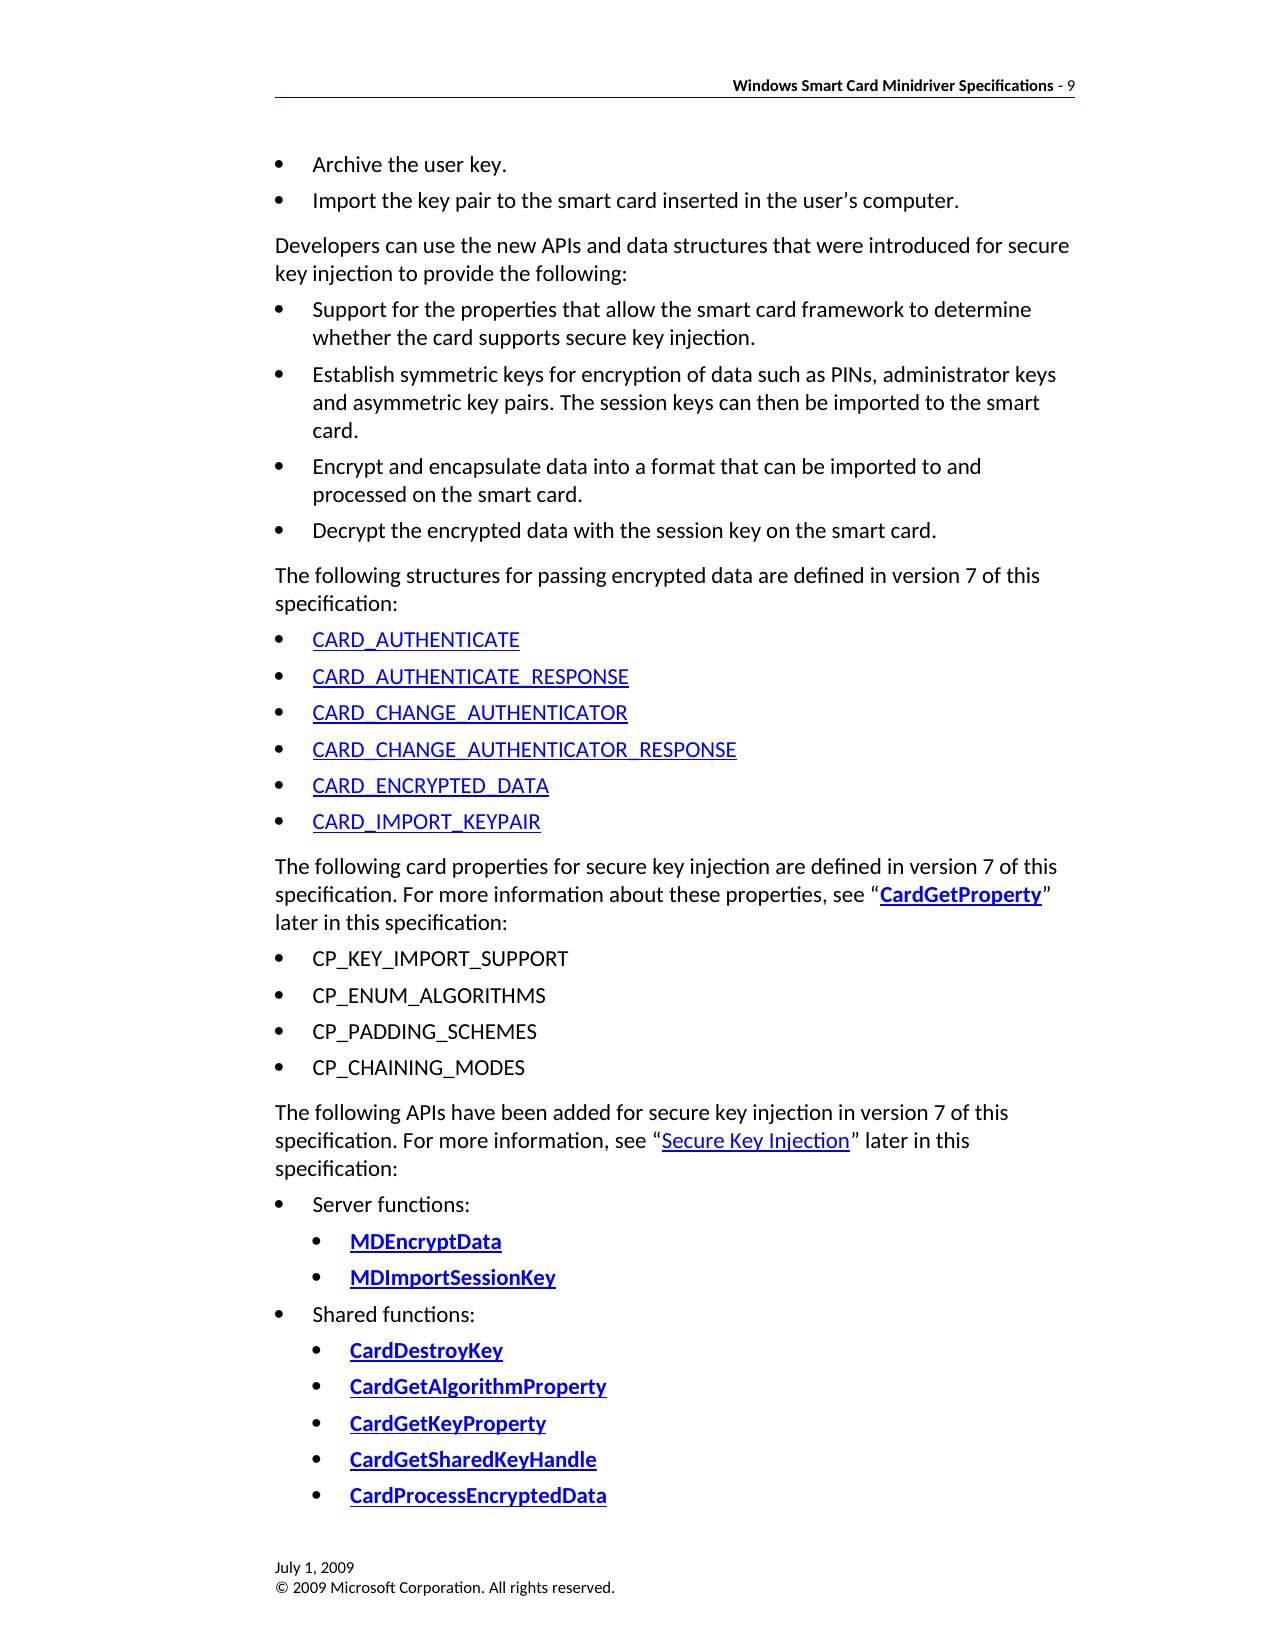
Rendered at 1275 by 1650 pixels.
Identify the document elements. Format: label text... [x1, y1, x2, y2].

list Shared functions: [275, 1300, 1075, 1328]
list Encrypt and encapsulate data into a format that can be imported to and processed on the smart card. [275, 452, 1075, 508]
list Archive the user key. [275, 150, 1075, 178]
list Server functions: [275, 1191, 1075, 1219]
list CardGetSharedKeyHandle [312, 1445, 1075, 1473]
text The following structures for passing encrypted data are defined in version 7 of this specification: [275, 561, 1075, 617]
list CardProcessEncryptedData [312, 1481, 1075, 1509]
list Decrypt the encrypted data with the session key on the smart card. [275, 517, 1075, 544]
list CARD_ENCRYPTED_DATA [275, 771, 1075, 799]
list CardDestroyKey [312, 1336, 1075, 1364]
list CP_KEY_IMPORT_SUPPORT [275, 944, 1075, 972]
text Developers can use the new APIs and data structures that were introduced for secure key injection to provide the following: [275, 231, 1075, 287]
list CARD_CHANGE_AUTHENTICATOR [275, 698, 1075, 726]
list CP_ENUM_ALGORITHMS [275, 981, 1075, 1009]
list CARD_IMPORT_KEYPAIR [275, 807, 1075, 835]
list Support for the properties that allow the smart card framework to determine whether the card supports secure key injection. [275, 295, 1075, 351]
list CardGetKeyProperty [312, 1409, 1075, 1437]
text The following APIs have been added for secure key injection in version 7 of this specification. For more information, see “Secure Key Injection” later in this specification: [275, 1098, 1075, 1182]
list CARD_AUTHENTICATE [275, 626, 1075, 654]
list CP_PADDING_SCHEMES [275, 1017, 1075, 1045]
list MDEncryptData [312, 1227, 1075, 1255]
list CARD_CHANGE_AUTHENTICATOR_RESPONSE [275, 735, 1075, 763]
list CARD_AUTHENTICATE_RESPONSE [275, 662, 1075, 690]
list CP_CHAINING_MODES [275, 1053, 1075, 1082]
text The following card properties for secure key injection are defined in version 7 of this specification. For more information about these properties, see “CardGetProperty” later in this specification: [275, 852, 1075, 936]
list Import the key pair to the smart card inserted in the user’s computer. [275, 186, 1075, 214]
list Establish symmetric keys for encryption of data such as PINs, administrator keys and asymmetric key pairs. The session keys can then be imported to the smart card. [275, 360, 1075, 444]
list MDImportSessionKey [312, 1263, 1075, 1291]
list CardGetAlgorithmProperty [312, 1372, 1075, 1400]
